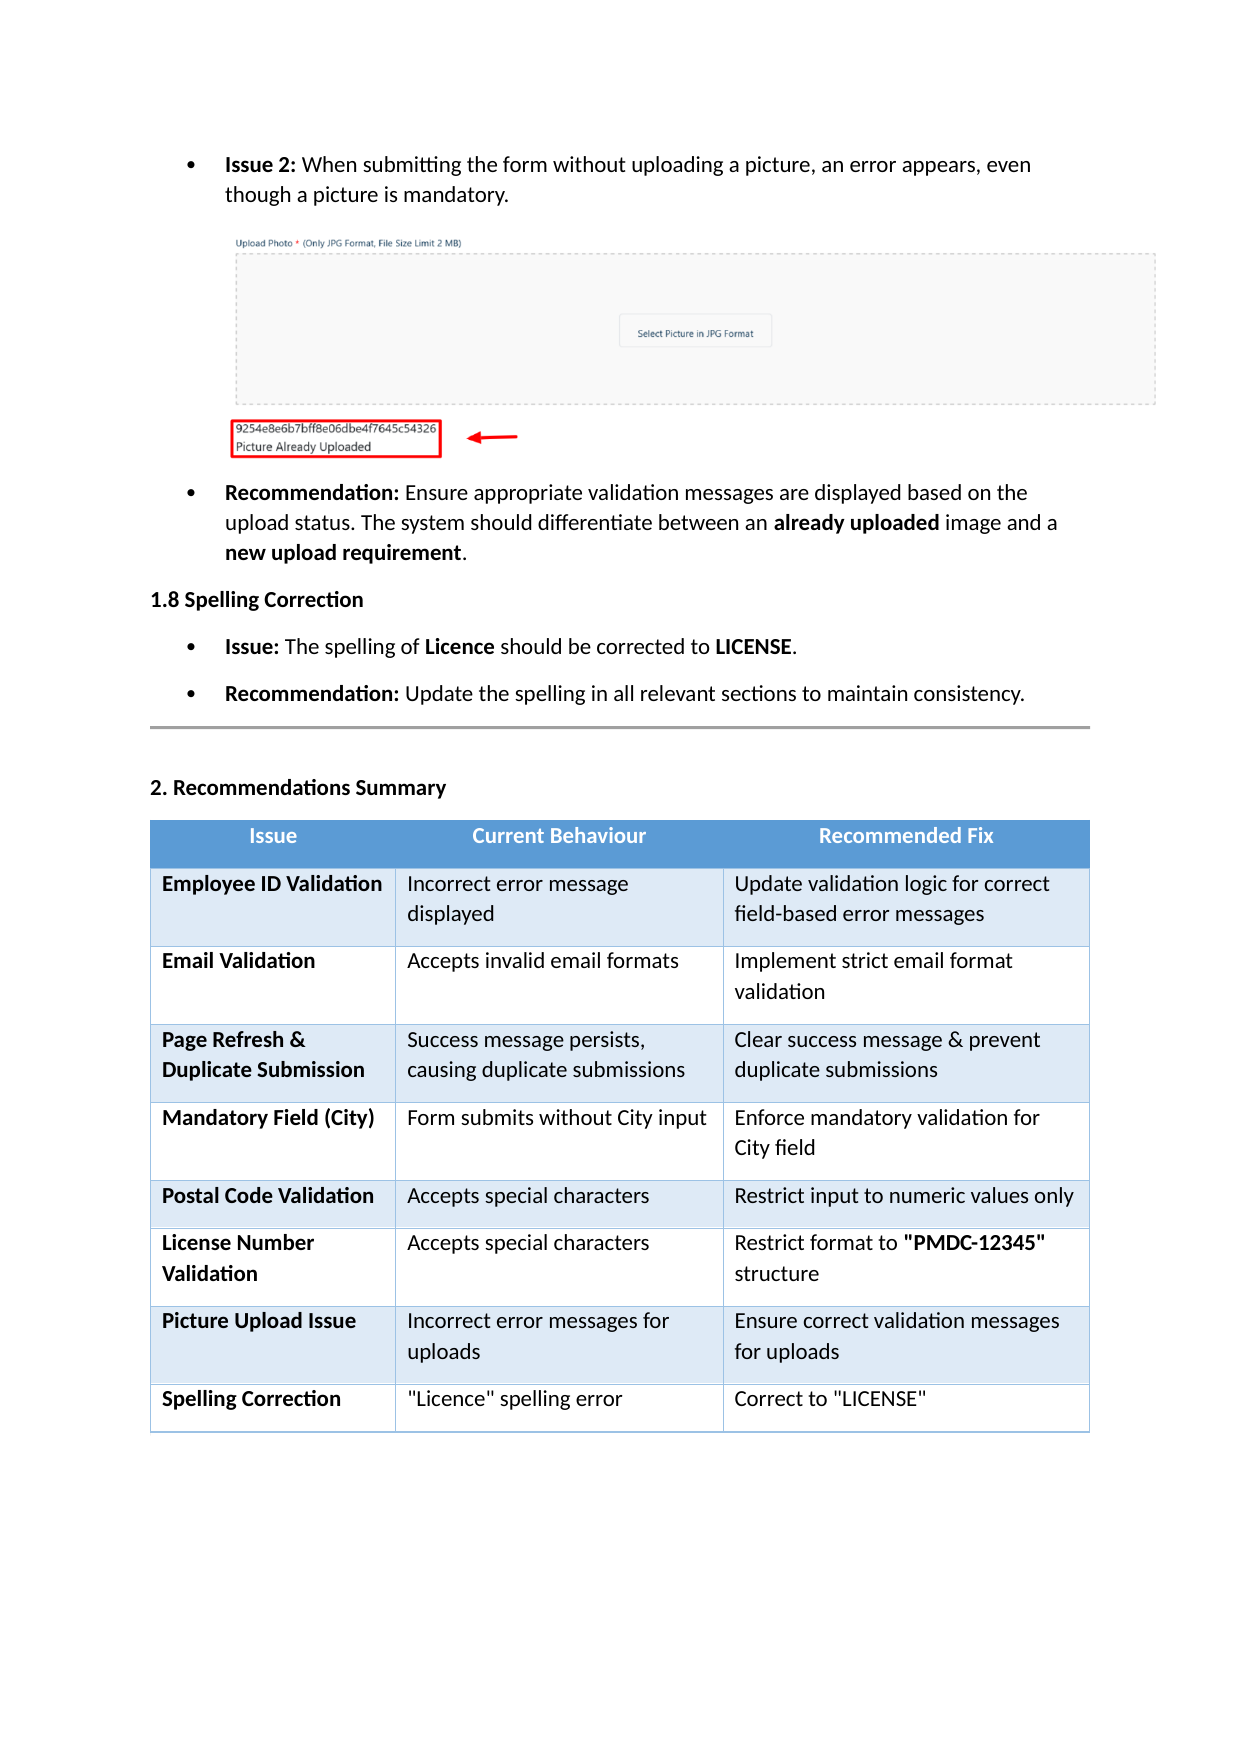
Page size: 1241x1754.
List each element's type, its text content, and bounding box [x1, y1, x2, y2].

table_cell Restrict format to "PMDC-12345" structure [724, 1229, 1089, 1306]
table_cell Update validation logic for correct field-based error messages [724, 869, 1089, 946]
table_cell Ensure correct validation messages for uploads [724, 1307, 1089, 1383]
list Issue 2: When submitting the form without uploading a picture, an error appears, even though a picture is mandatory. [187, 150, 1090, 208]
table_cell Implement strict email format validation [724, 947, 1089, 1024]
text 1.8 Spelling Correction [150, 585, 1090, 613]
list Issue: The spelling of Licence should be corrected to LICENSE. [187, 632, 1090, 660]
table_cell Postal Code Validation [151, 1181, 395, 1227]
table_header Current Behaviour [396, 821, 723, 868]
table_cell Correct to "LICENSE" [724, 1385, 1089, 1431]
table_cell Mandatory Field (City) [151, 1103, 395, 1180]
table_cell Incorrect error message displayed [396, 869, 723, 946]
table_cell Page Refresh & Duplicate Submission [151, 1025, 395, 1102]
table_cell Clear success message & prevent duplicate submissions [724, 1025, 1089, 1102]
table_cell Enforce mandatory validation for City field [724, 1103, 1089, 1180]
table_cell Accepts special characters [396, 1229, 723, 1306]
table_cell Accepts invalid email formats [396, 947, 723, 1024]
table_cell Spelling Correction [151, 1385, 395, 1431]
table_cell "Licence" spelling error [396, 1385, 723, 1431]
text 2. Recommendations Summary [150, 773, 1090, 801]
table_cell Restrict input to numeric values only [724, 1181, 1089, 1227]
table_cell Picture Upload Issue [151, 1307, 395, 1383]
table_cell Form submits without City input [396, 1103, 723, 1180]
table_cell Email Validation [151, 947, 395, 1024]
list Recommendation: Ensure appropriate validation messages are displayed based on the upload status. The system should differentiate between an already uploaded image and a new upload requirement. [187, 478, 1090, 567]
table_cell Incorrect error messages for uploads [396, 1307, 723, 1383]
picture [225, 227, 1166, 460]
table_header Recommended Fix [724, 821, 1089, 868]
table_header Issue [151, 821, 395, 868]
table_cell License Number Validation [151, 1229, 395, 1306]
table_cell Success message persists, causing duplicate submissions [396, 1025, 723, 1102]
table_cell Employee ID Validation [151, 869, 395, 946]
list Recommendation: Update the spelling in all relevant sections to maintain consistency. [187, 679, 1090, 707]
table_cell Accepts special characters [396, 1181, 723, 1227]
